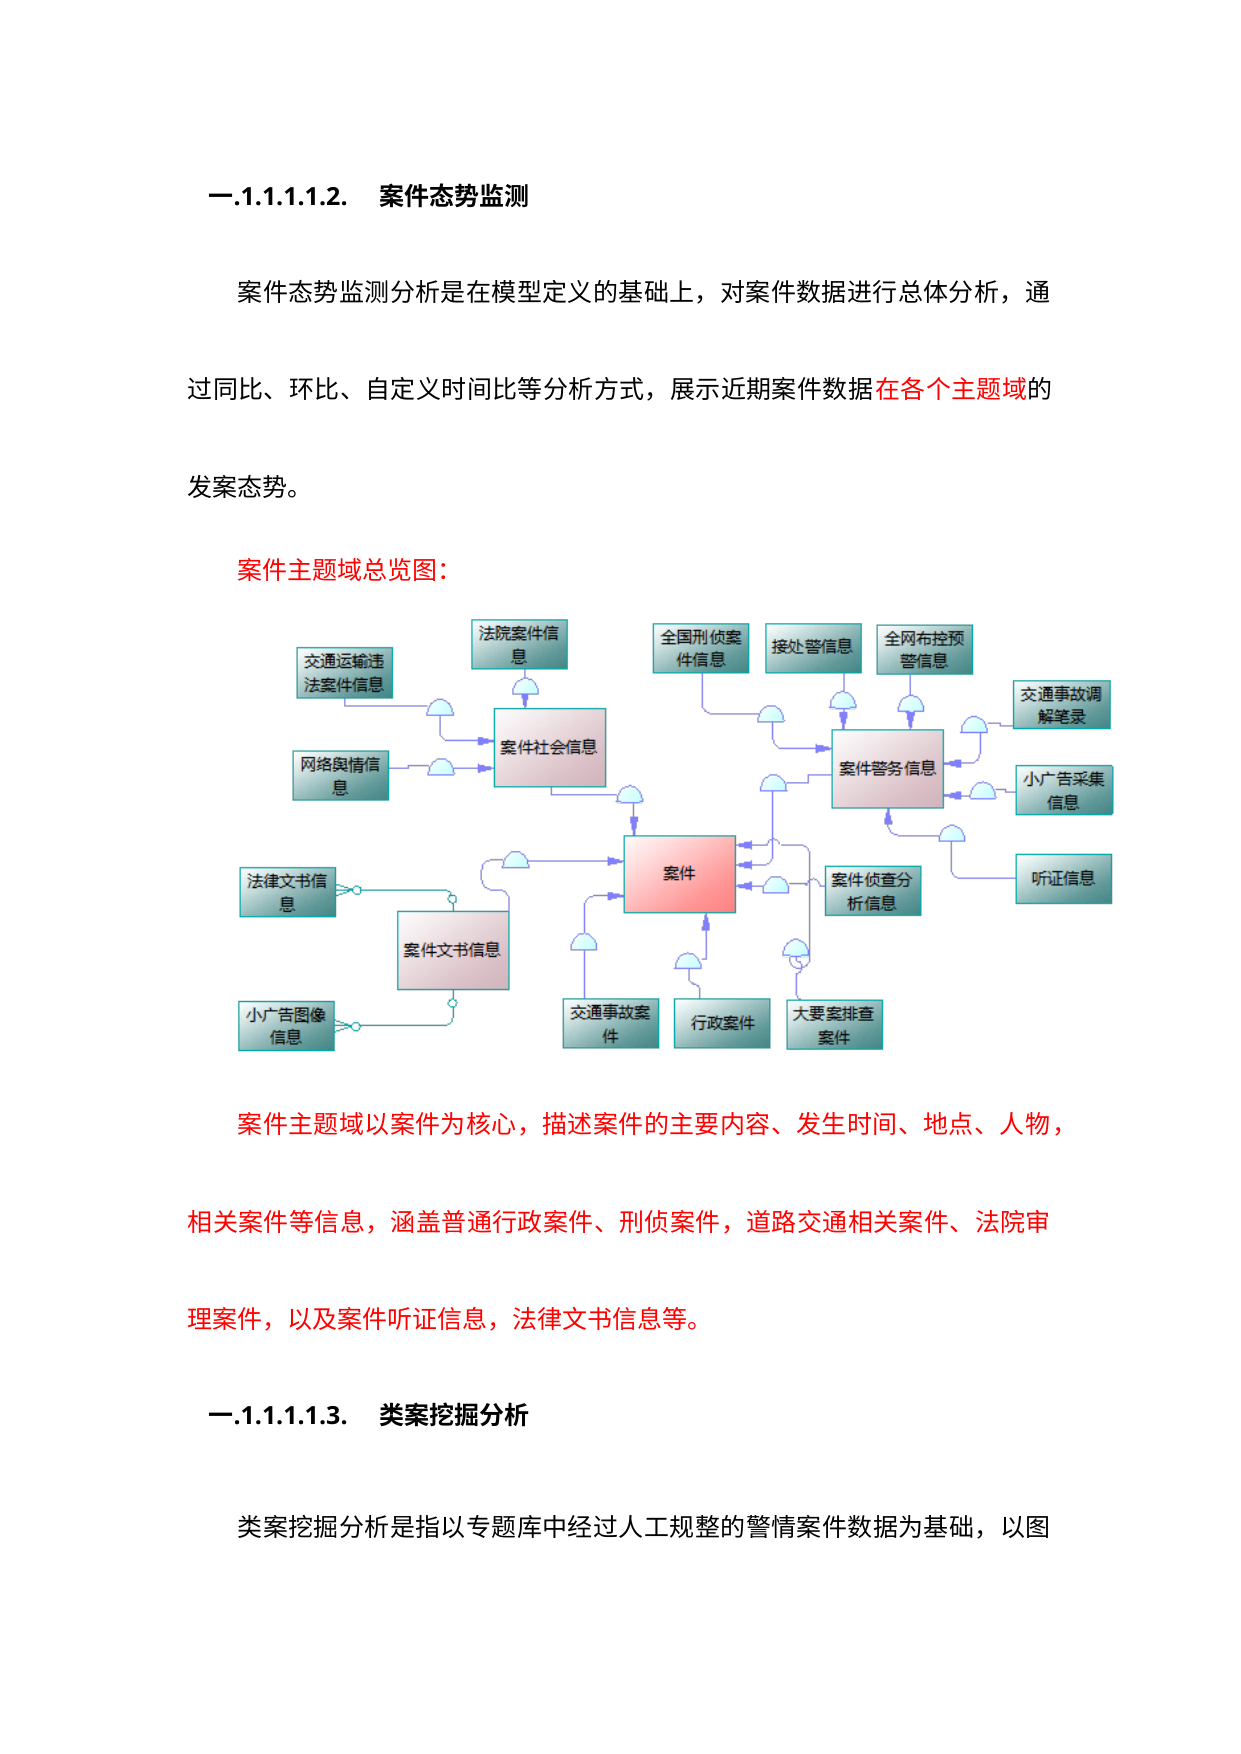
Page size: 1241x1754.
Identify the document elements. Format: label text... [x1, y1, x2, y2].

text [187, 1493, 1053, 1558]
subtitle 案件态势监测 [187, 162, 1053, 227]
picture [237, 618, 1119, 1058]
text 案件态势监测分析是在模型定义的基础上，对案件数据进行总体分析，通过同比、环比、自定义时间比等分析方式，展示近期案件数据在各个主题域的发案态势。 [187, 258, 1053, 518]
text 案件主题域以案件为核心，描述案件的主要内容、发生时间、地点、人物，相关案件等信息，涵盖普通行政案件、刑侦案件，道路交通相关案件、法院审理案件，以及案件听证信息，法律文书信息等。 [187, 1091, 1053, 1351]
text 案件主题域总览图： [187, 536, 1053, 601]
subtitle 类案挖掘分析 [187, 1381, 1053, 1446]
